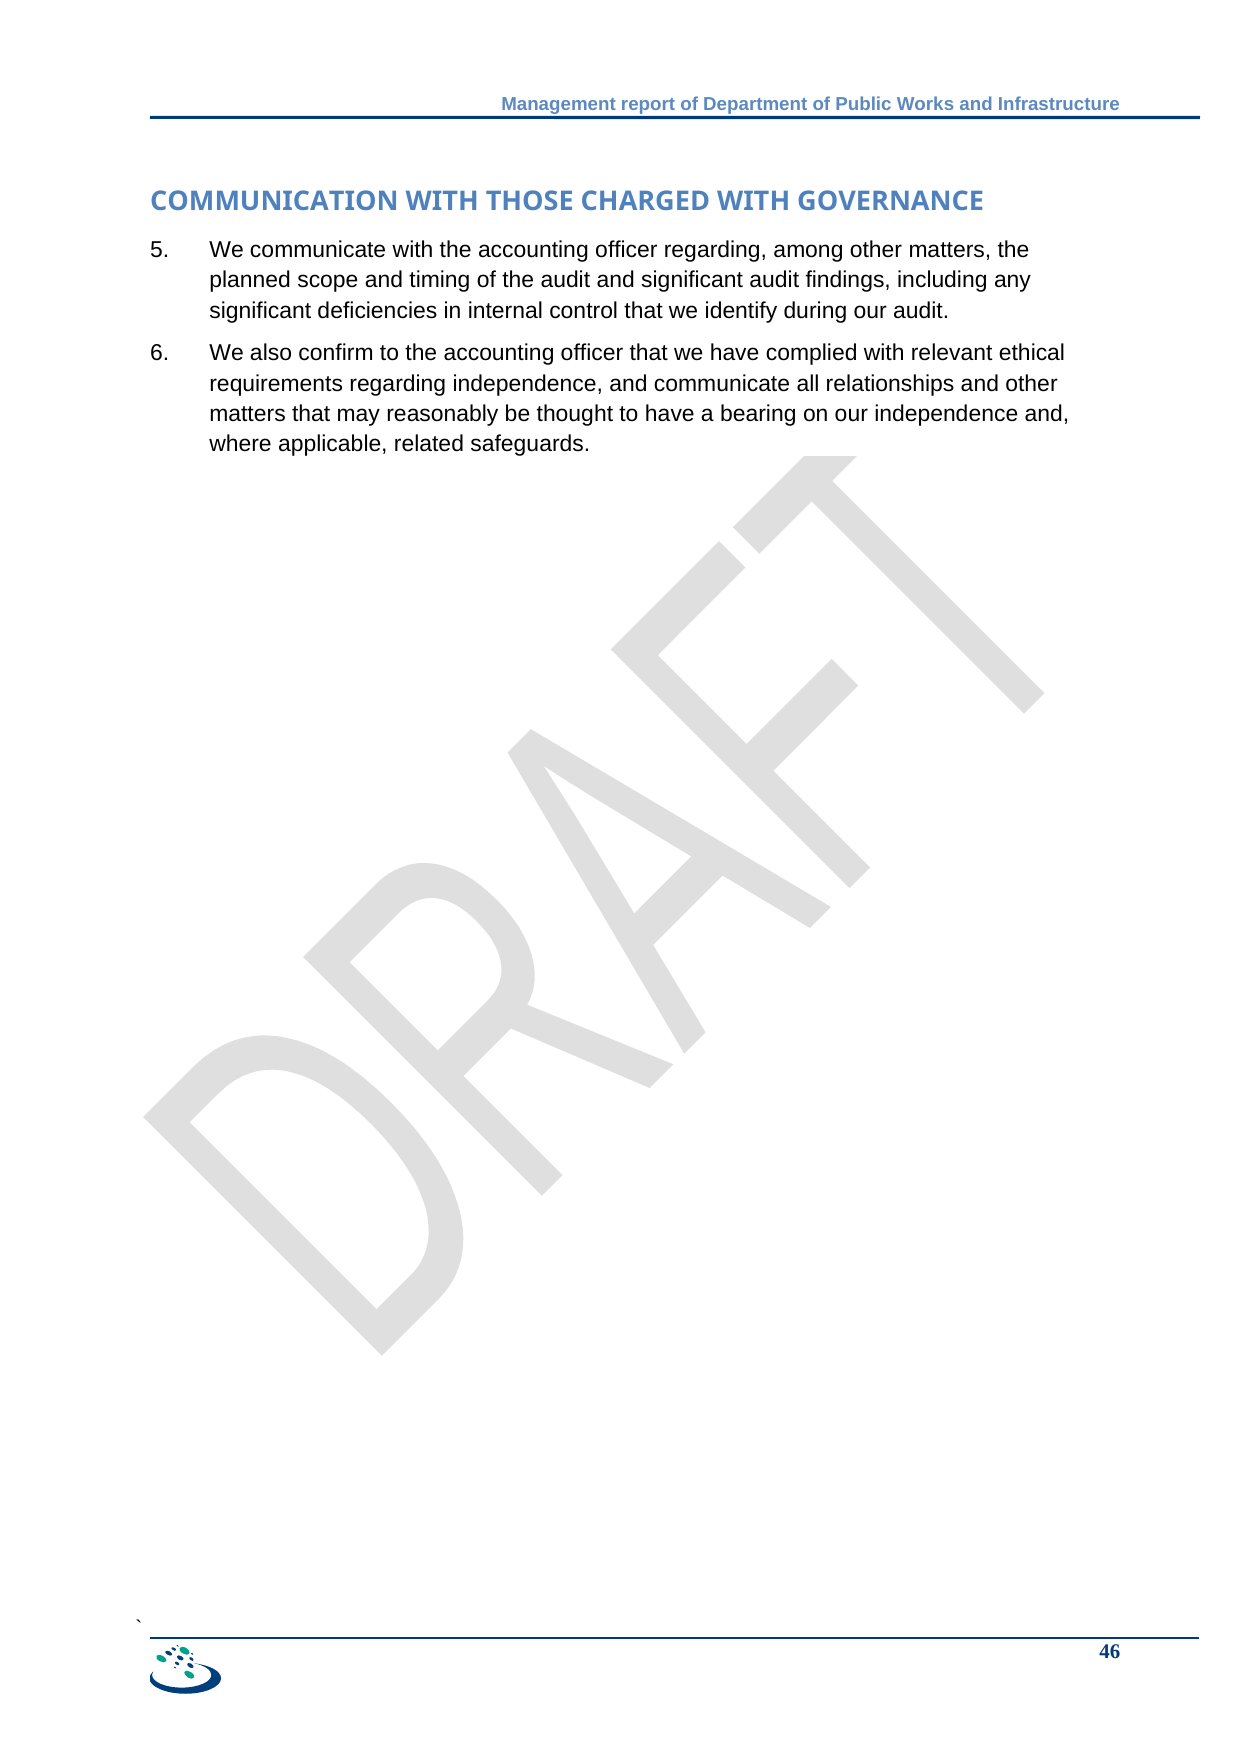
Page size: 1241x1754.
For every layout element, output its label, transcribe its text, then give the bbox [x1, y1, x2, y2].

subtitle COMMUNICATION WITH THOSE CHARGED WITH GOVERNANCE [150, 181, 1090, 218]
list We also confirm to the accounting officer that we have complied with relevant ethical requirements regarding independence, and communicate all relationships and other matters that may reasonably be thought to have a bearing on our independence and, where applicable, related safeguards. [150, 339, 1090, 456]
list We communicate with the accounting officer regarding, among other matters, the planned scope and timing of the audit and significant audit findings, including any significant deficiencies in internal control that we identify during our audit. [150, 236, 1090, 323]
